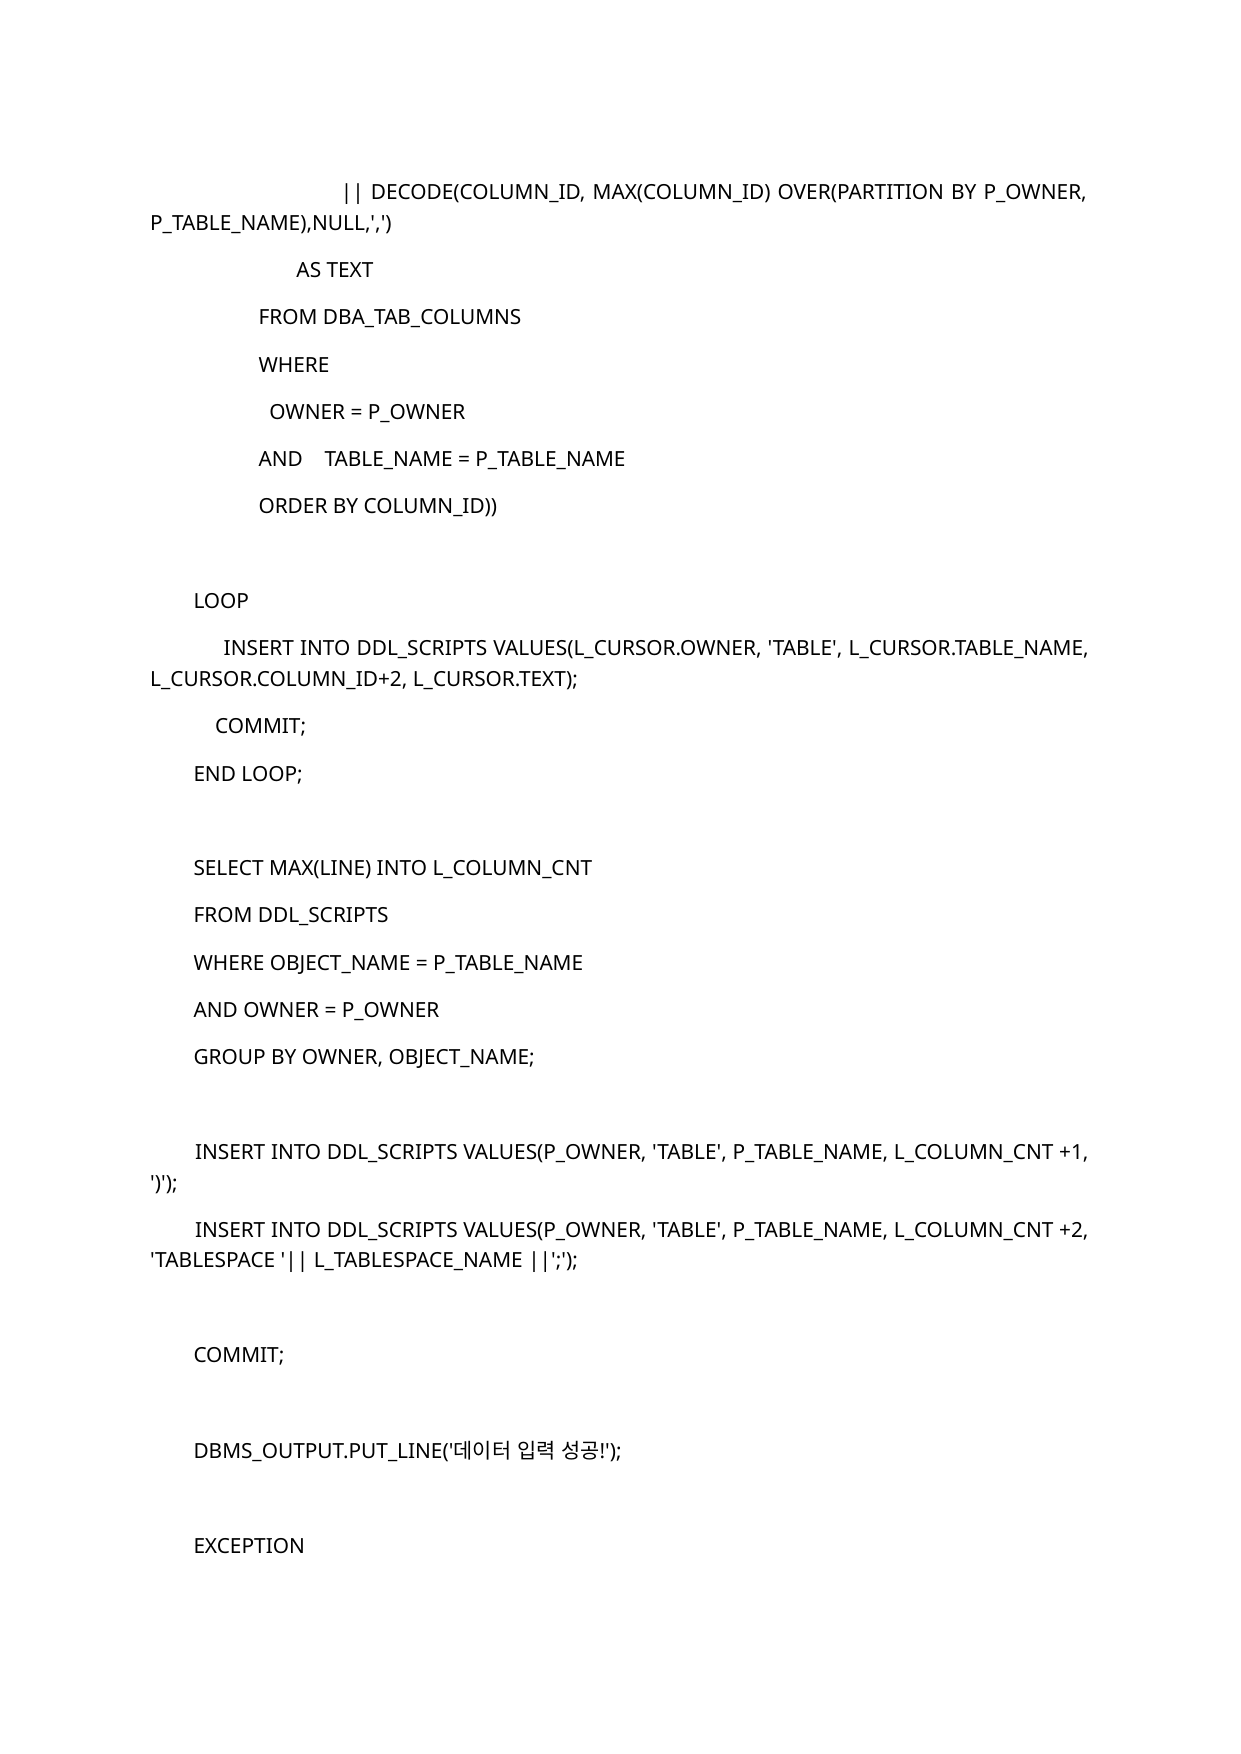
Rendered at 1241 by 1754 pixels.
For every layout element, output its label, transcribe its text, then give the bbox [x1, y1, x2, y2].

text FROM DDL_SCRIPTS [150, 901, 1090, 929]
text AND OWNER = P_OWNER [150, 995, 1090, 1023]
text AND TABLE_NAME = P_TABLE_NAME [150, 444, 1090, 473]
text INSERT INTO DDL_SCRIPTS VALUES(L_CURSOR.OWNER, 'TABLE', L_CURSOR.TABLE_NAME, L_CURSOR.COLUMN_ID+2, L_CURSOR.TEXT); [150, 633, 1090, 692]
text EXCEPTION [150, 1531, 1090, 1560]
text || DECODE(COLUMN_ID, MAX(COLUMN_ID) OVER(PARTITION BY P_OWNER, P_TABLE_NAME),NULL,',') [150, 177, 1090, 236]
text LOOP [150, 586, 1090, 614]
text INSERT INTO DDL_SCRIPTS VALUES(P_OWNER, 'TABLE', P_TABLE_NAME, L_COLUMN_CNT +1, ')'); [150, 1137, 1090, 1196]
text OWNER = P_OWNER [150, 397, 1090, 425]
text DBMS_OUTPUT.PUT_LINE('데이터 입력 성공!'); [150, 1435, 1090, 1465]
text COMMIT; [150, 1340, 1090, 1368]
text AS TEXT [150, 255, 1090, 283]
text FROM DBA_TAB_COLUMNS [150, 302, 1090, 331]
text SELECT MAX(LINE) INTO L_COLUMN_CNT [150, 853, 1090, 882]
text COMMIT; [150, 711, 1090, 740]
text END LOOP; [150, 759, 1090, 787]
text GROUP BY OWNER, OBJECT_NAME; [150, 1042, 1090, 1071]
text WHERE [150, 350, 1090, 378]
text INSERT INTO DDL_SCRIPTS VALUES(P_OWNER, 'TABLE', P_TABLE_NAME, L_COLUMN_CNT +2, 'TABLESPACE '|| L_TABLESPACE_NAME ||';'); [150, 1215, 1090, 1274]
text ORDER BY COLUMN_ID)) [150, 492, 1090, 520]
text WHERE OBJECT_NAME = P_TABLE_NAME [150, 948, 1090, 976]
